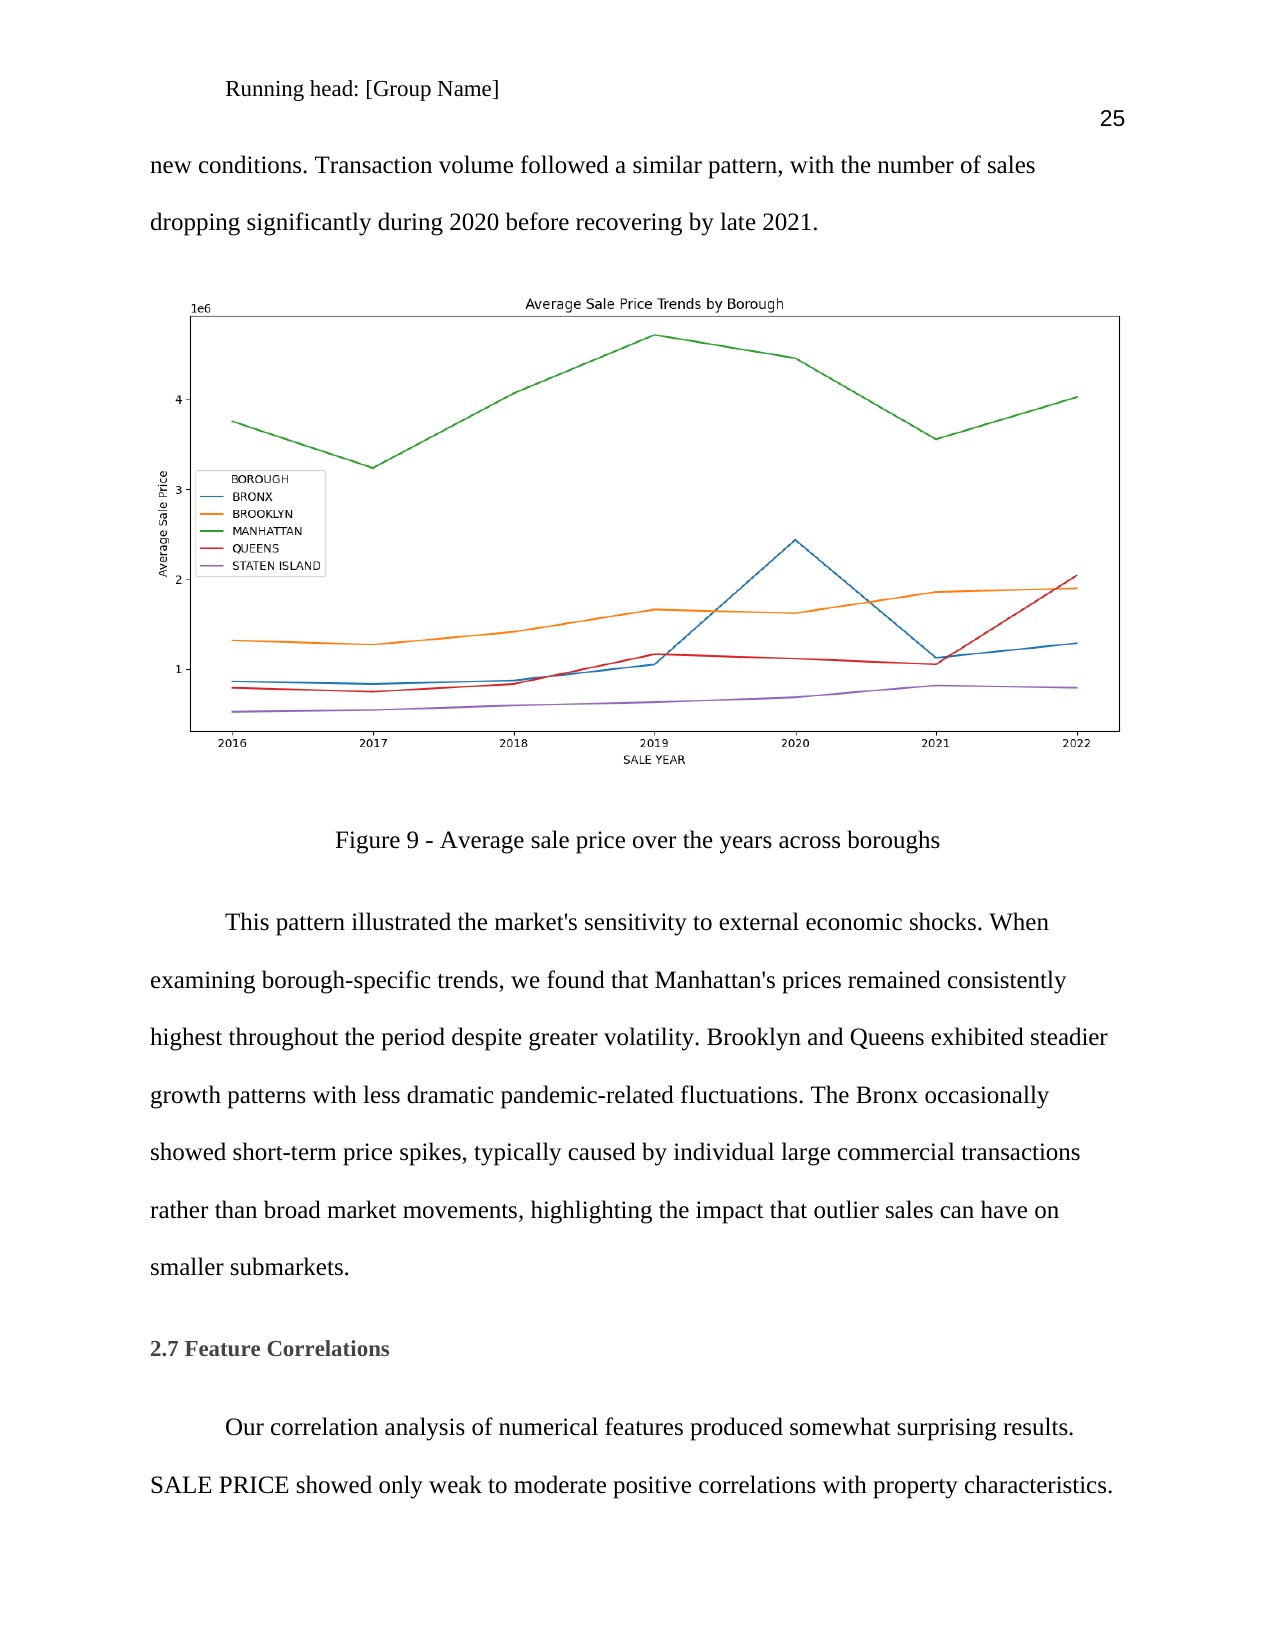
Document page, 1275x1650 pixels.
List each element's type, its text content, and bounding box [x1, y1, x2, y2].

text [150, 150, 1125, 236]
picture [150, 290, 1125, 774]
text This pattern illustrated the market's sensitivity to external economic shocks. When examining borough-specific trends, we found that Manhattan's prices remained consistently highest throughout the period despite greater volatility. Brooklyn and Queens exhibited steadier growth patterns with less dramatic pandemic-related fluctuations. The Bronx occasionally showed short-term price spikes, typically caused by individual large commercial transactions rather than broad market movements, highlighting the impact that outlier sales can have on smaller submarkets. [150, 907, 1125, 1281]
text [150, 1412, 1125, 1499]
subtitle 2.7 Feature Correlations [150, 1335, 1125, 1361]
text Figure 9 - Average sale price over the years across boroughs [150, 825, 1125, 853]
